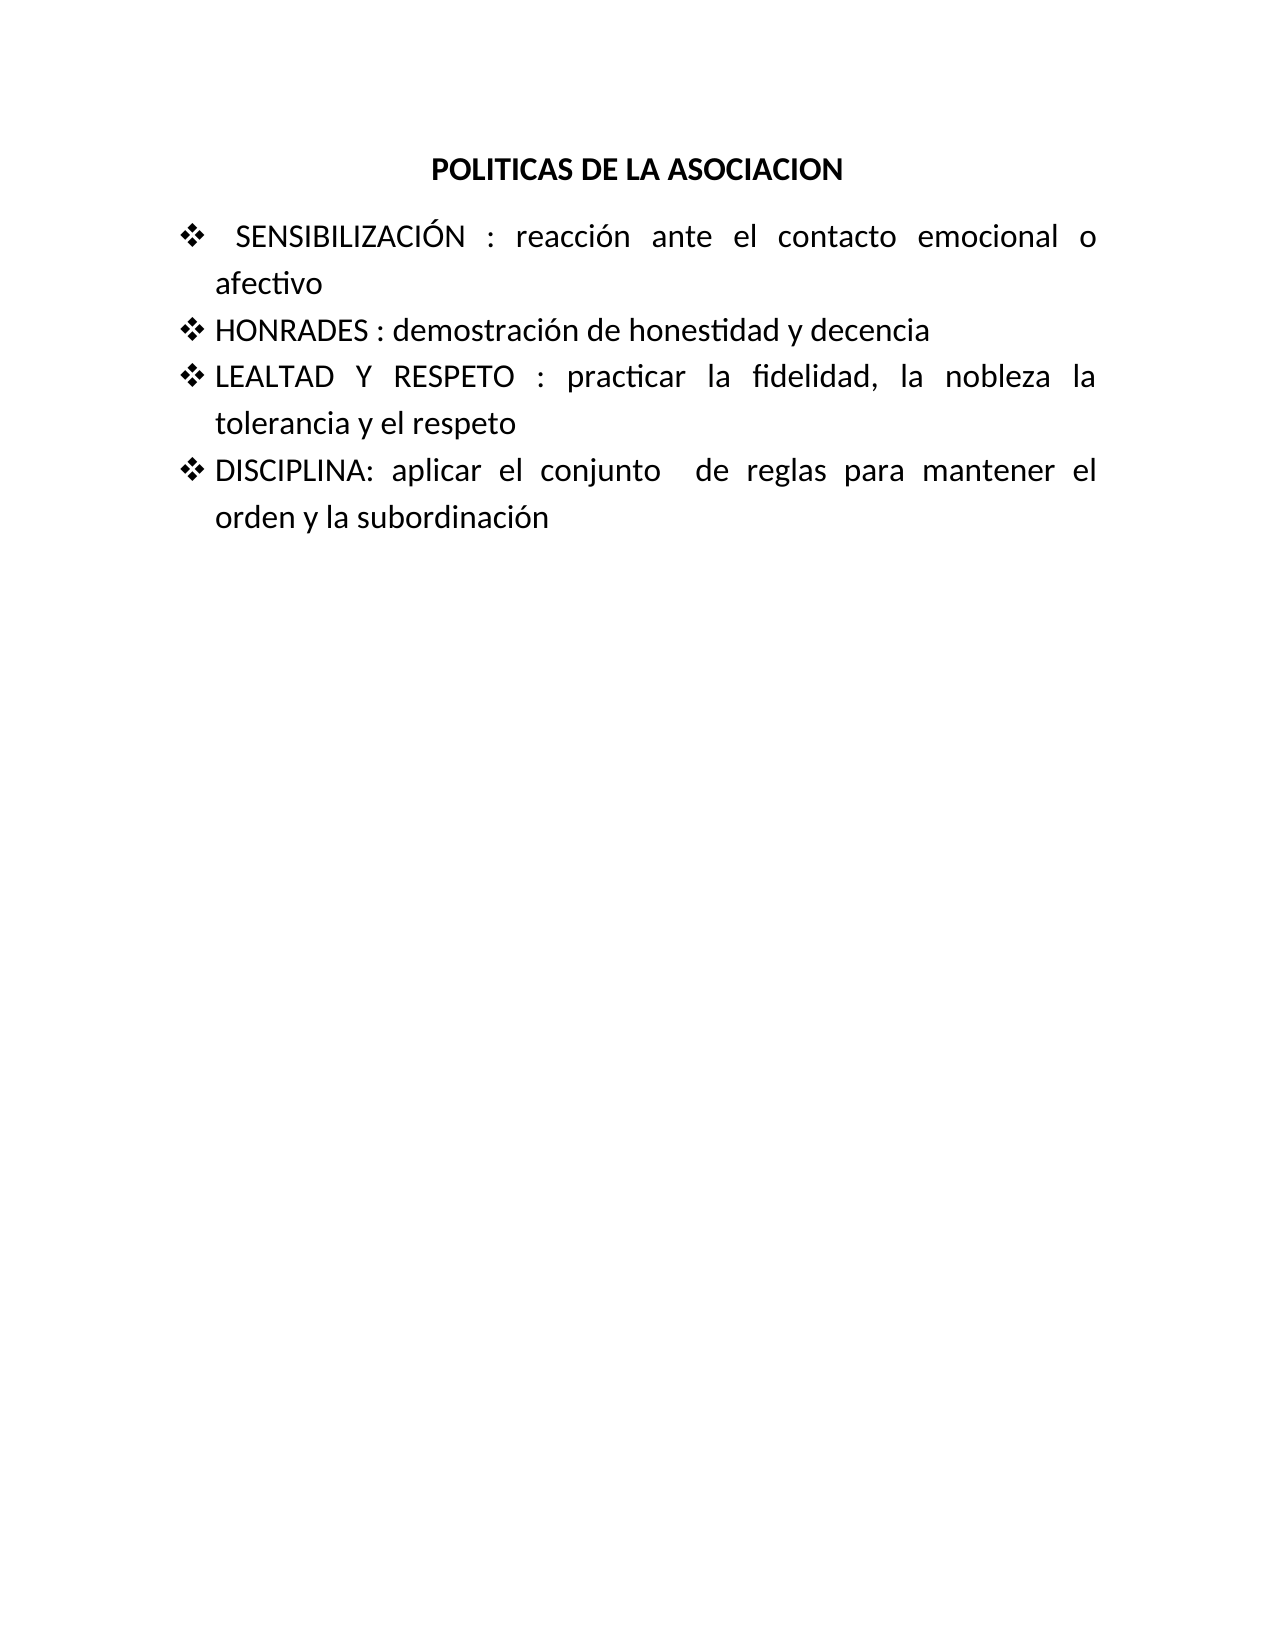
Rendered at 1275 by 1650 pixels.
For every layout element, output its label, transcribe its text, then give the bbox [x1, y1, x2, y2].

text POLITICAS DE LA ASOCIACION [177, 148, 1098, 188]
list SENSIBILIZACIÓN : reacción ante el contacto emocional o afectivo [177, 215, 1098, 303]
list LEALTAD Y RESPETO : practicar la fidelidad, la nobleza la tolerancia y el respeto [177, 356, 1098, 443]
list HONRADES : demostración de honestidad y decencia [177, 309, 1098, 349]
list DISCIPLINA: aplicar el conjunto de reglas para mantener el orden y la subordinación [177, 449, 1098, 537]
